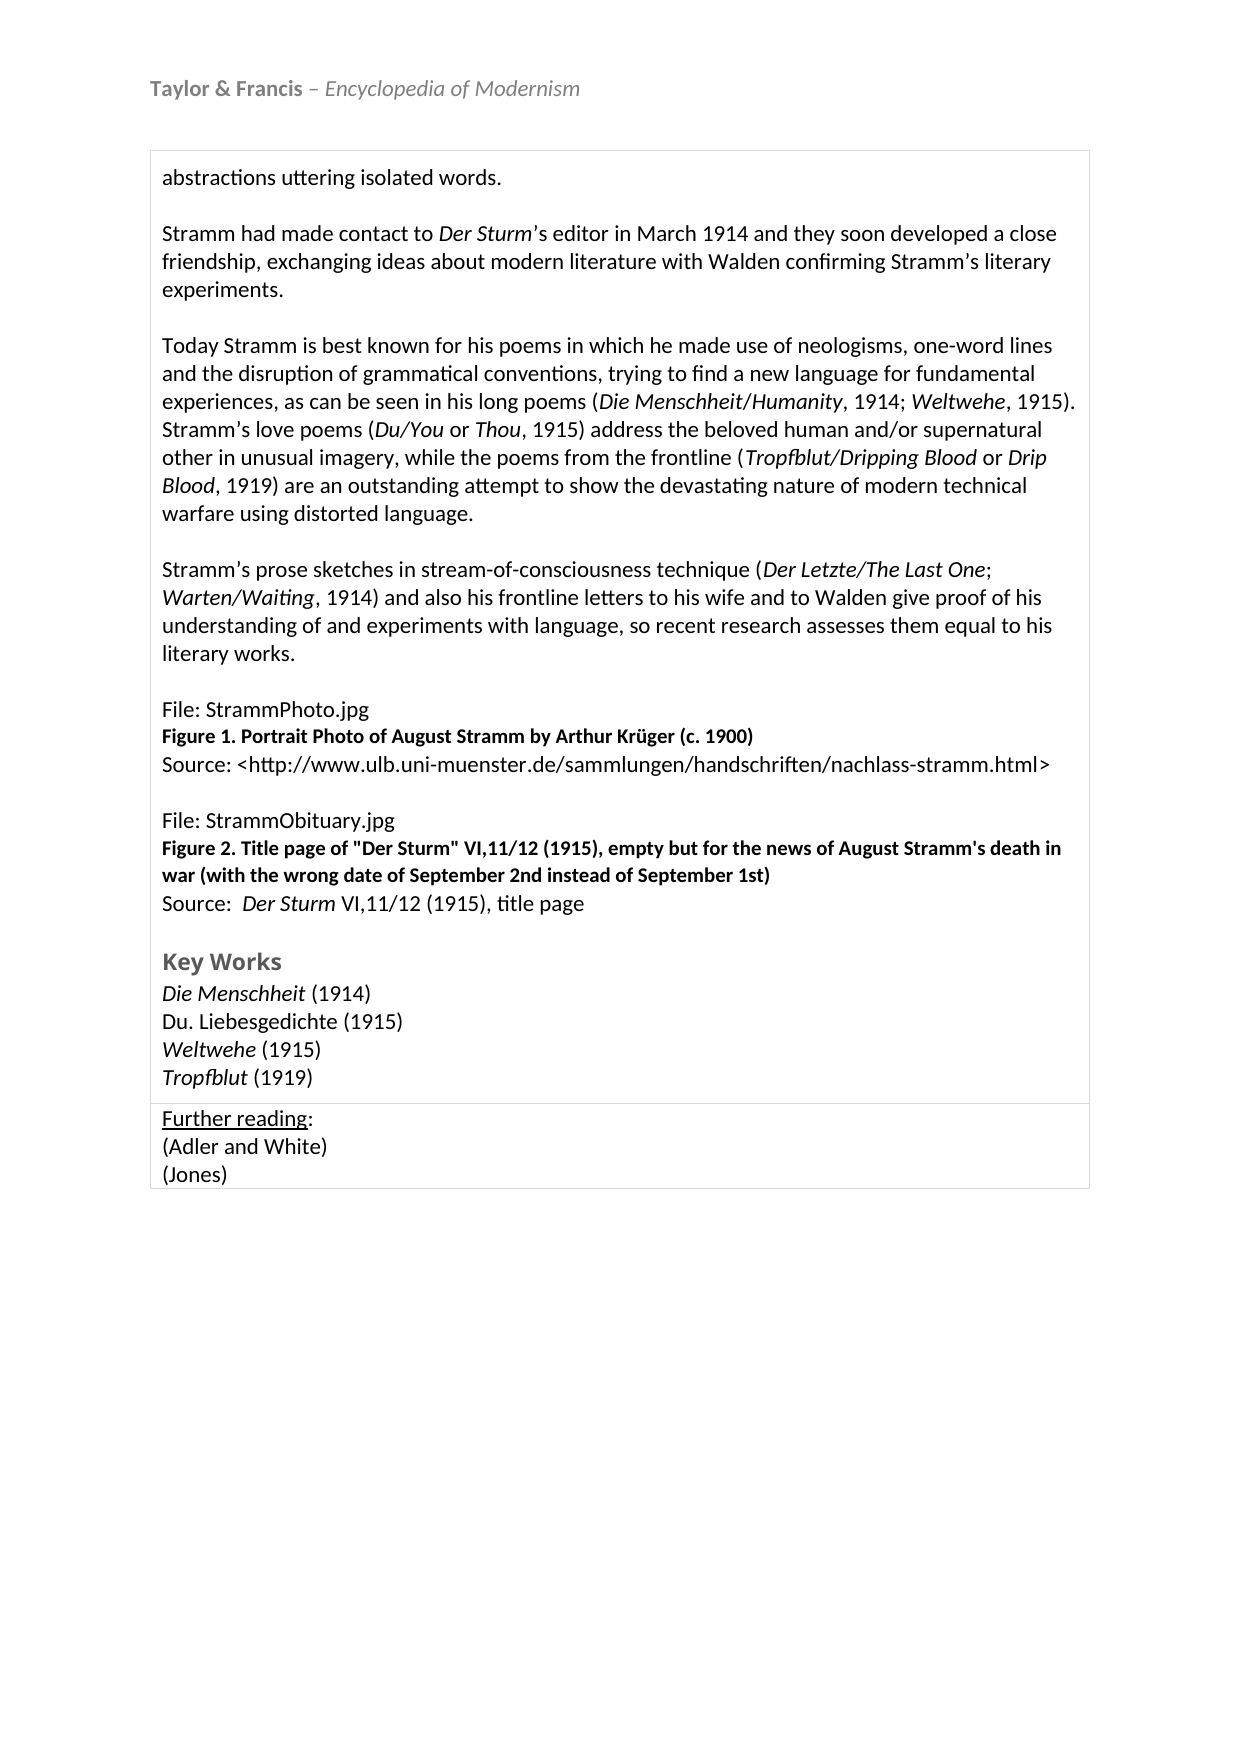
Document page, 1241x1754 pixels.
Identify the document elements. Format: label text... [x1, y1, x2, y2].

table_cell Further reading: [151, 1104, 1089, 1188]
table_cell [151, 151, 1089, 1103]
